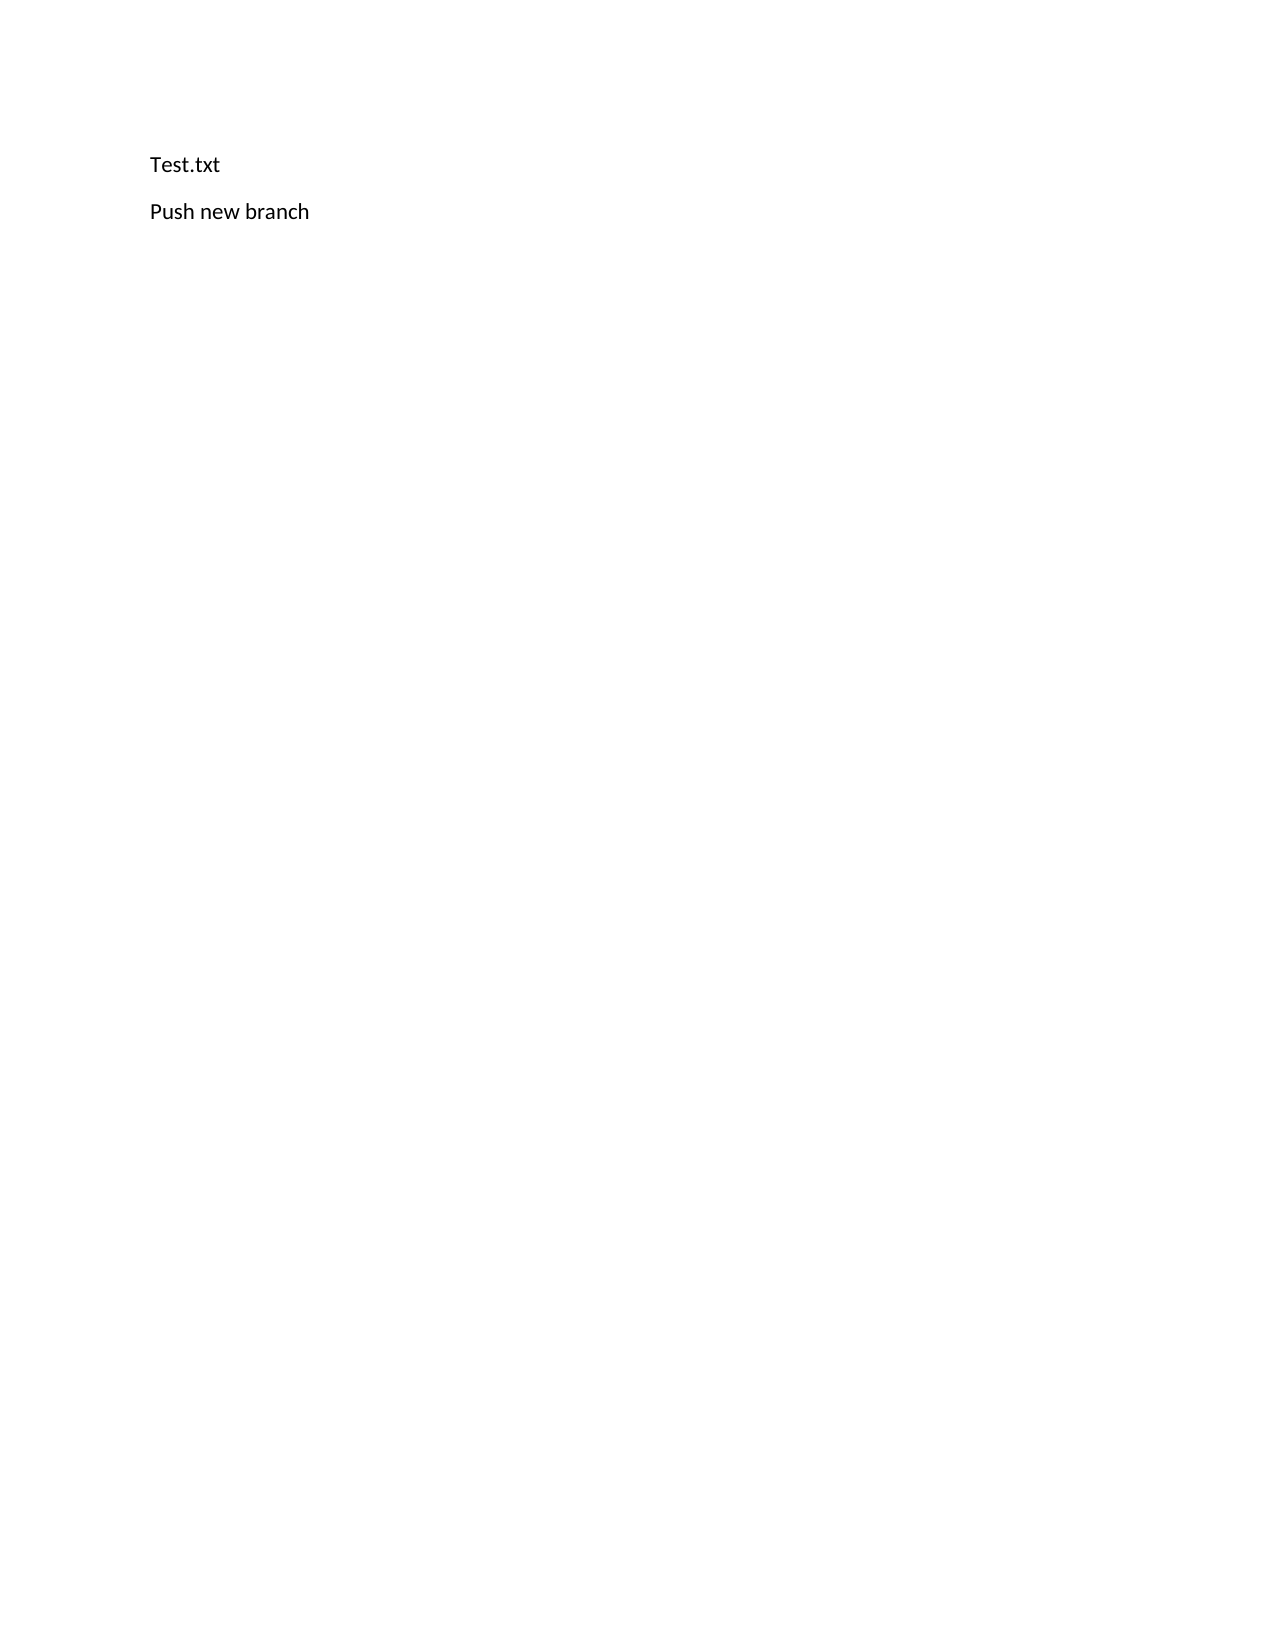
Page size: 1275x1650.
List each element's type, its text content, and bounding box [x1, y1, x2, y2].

text Push new branch [150, 197, 1125, 225]
text Test.txt [150, 150, 1125, 178]
